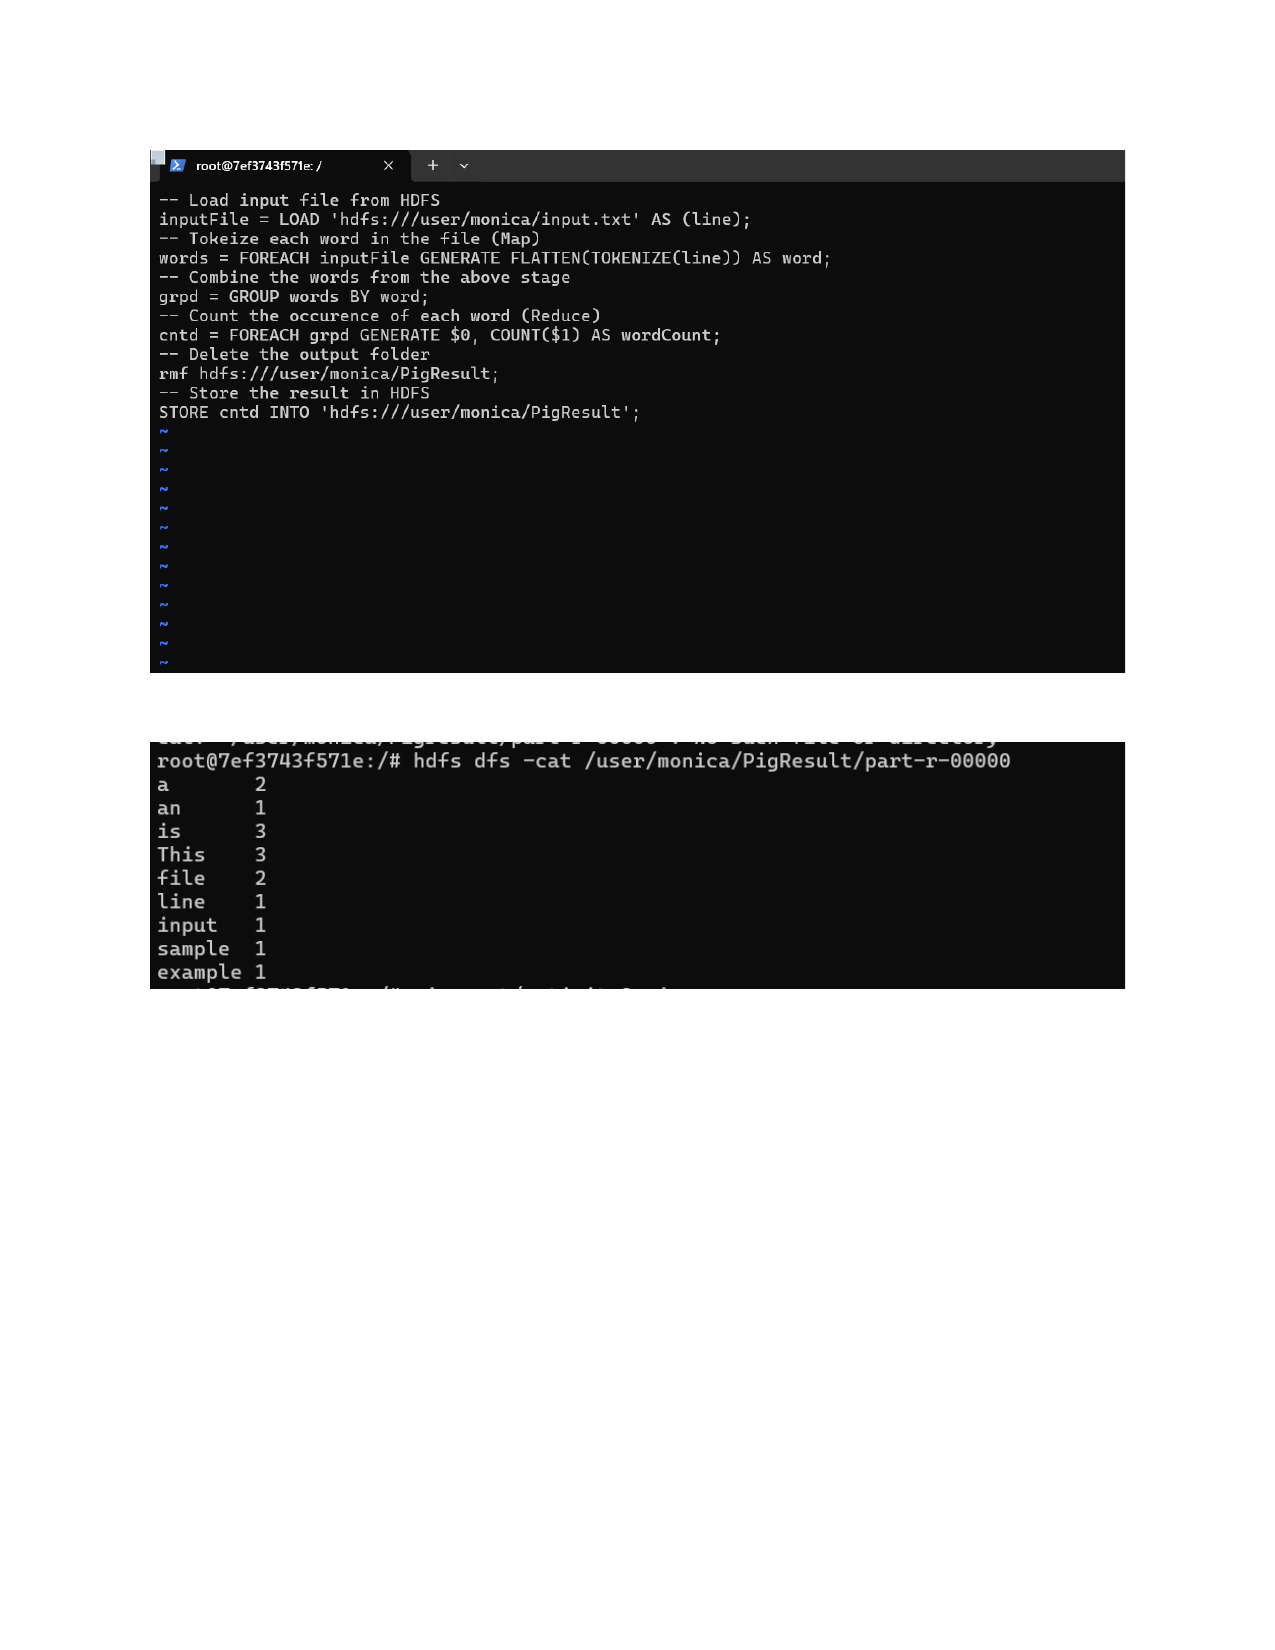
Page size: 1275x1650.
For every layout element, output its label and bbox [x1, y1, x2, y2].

picture [150, 150, 1125, 673]
picture [150, 742, 1125, 989]
